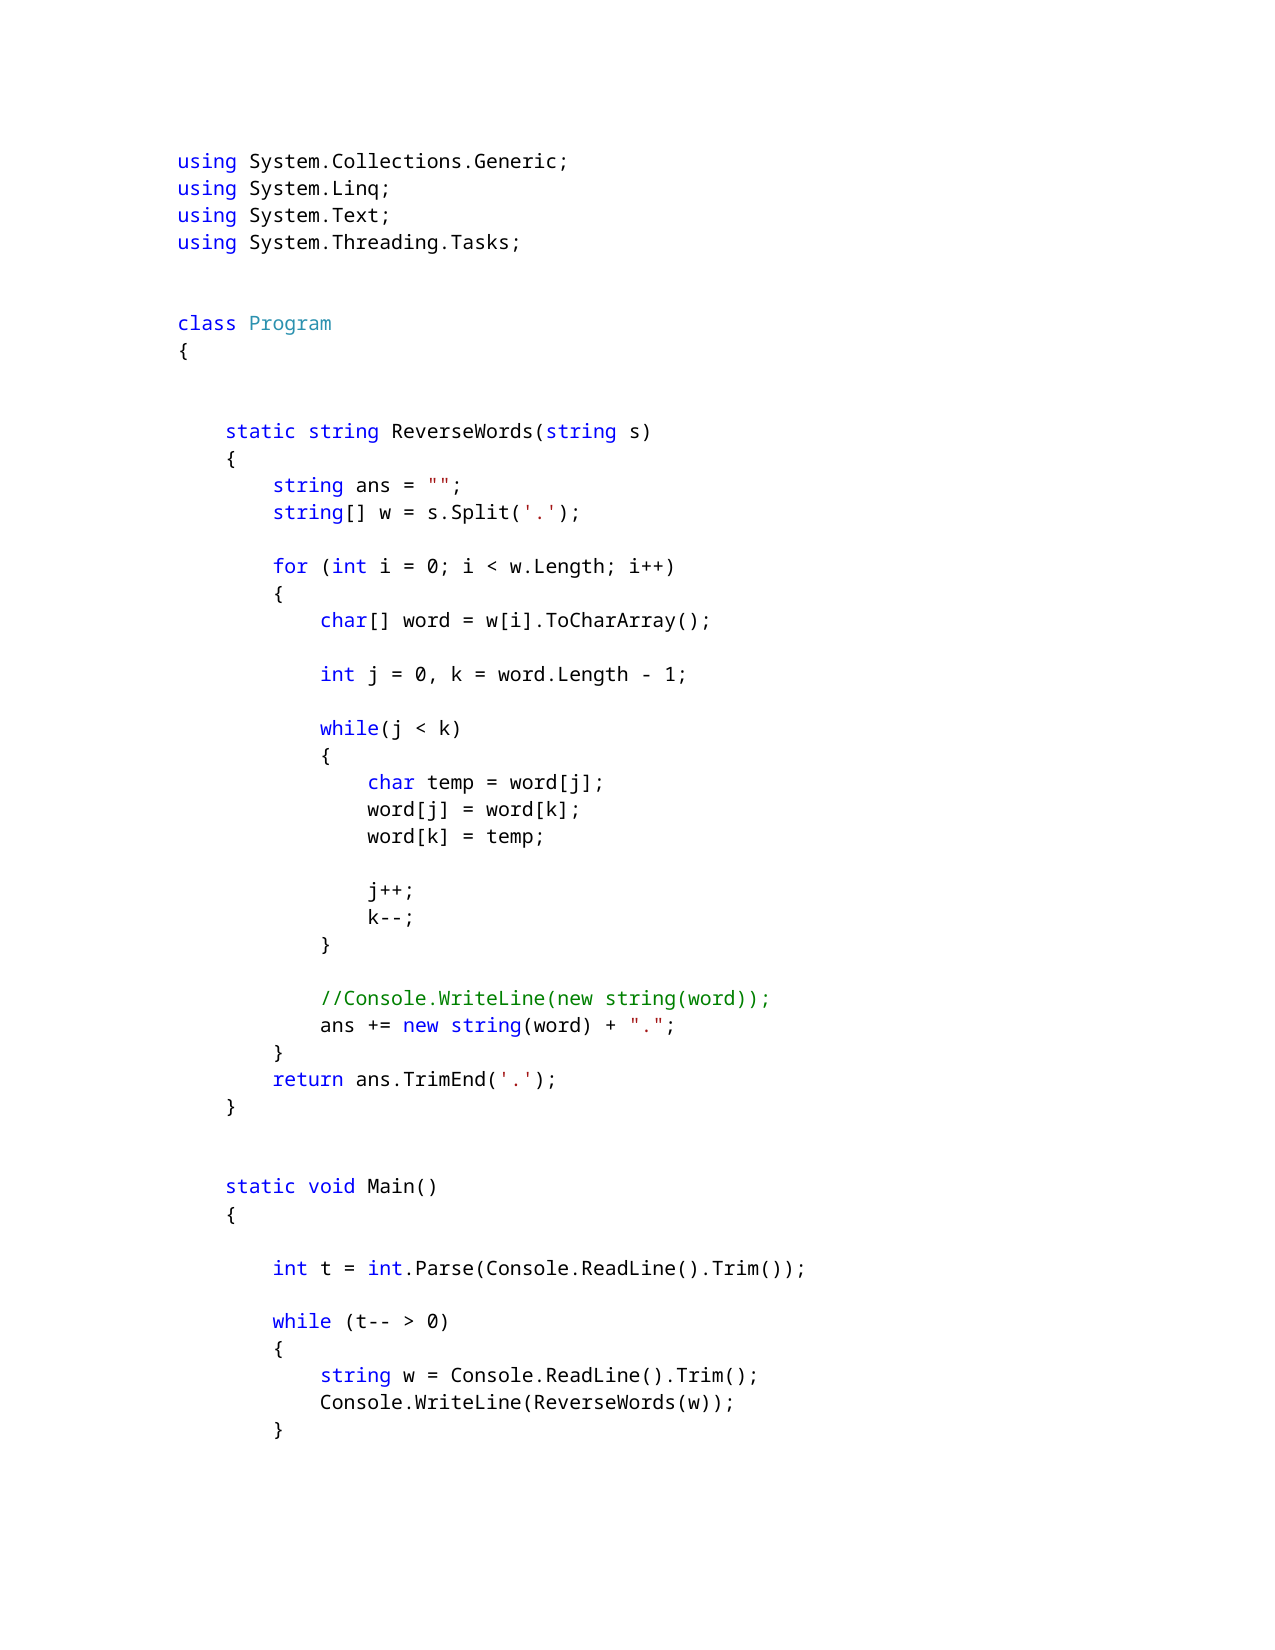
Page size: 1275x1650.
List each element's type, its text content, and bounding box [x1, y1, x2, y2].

text //Console.WriteLine(new string(word)); [177, 984, 1098, 1011]
text } [177, 1416, 1098, 1443]
text string ans = ""; [177, 471, 1098, 498]
text } [177, 1092, 1098, 1119]
text { [177, 741, 1098, 768]
text static void Main() [177, 1173, 1098, 1200]
text ans += new string(word) + "."; [177, 1011, 1098, 1038]
text char[] word = w[i].ToCharArray(); [177, 606, 1098, 633]
text string[] w = s.Split('.'); [177, 498, 1098, 525]
text using System.Linq; [177, 174, 1098, 202]
text { [177, 579, 1098, 606]
text { [177, 336, 1098, 363]
text return ans.TrimEnd('.'); [177, 1065, 1098, 1092]
text char temp = word[j]; [177, 768, 1098, 795]
text using System.Text; [177, 202, 1098, 228]
text } [177, 930, 1098, 957]
text using System.Collections.Generic; [177, 148, 1098, 174]
text { [177, 444, 1098, 471]
text using System.Threading.Tasks; [177, 228, 1098, 256]
text while (t-- > 0) [177, 1308, 1098, 1335]
text for (int i = 0; i < w.Length; i++) [177, 552, 1098, 579]
text j++; [177, 876, 1098, 903]
text } [177, 1038, 1098, 1065]
text word[k] = temp; [177, 822, 1098, 849]
text { [177, 1200, 1098, 1227]
text static string ReverseWords(string s) [177, 417, 1098, 444]
text word[j] = word[k]; [177, 795, 1098, 822]
text while(j < k) [177, 714, 1098, 741]
text int t = int.Parse(Console.ReadLine().Trim()); [177, 1254, 1098, 1281]
text { [177, 1335, 1098, 1362]
text Console.WriteLine(ReverseWords(w)); [177, 1389, 1098, 1416]
text k--; [177, 903, 1098, 930]
text class Program [177, 309, 1098, 336]
text string w = Console.ReadLine().Trim(); [177, 1362, 1098, 1389]
text int j = 0, k = word.Length - 1; [177, 660, 1098, 687]
